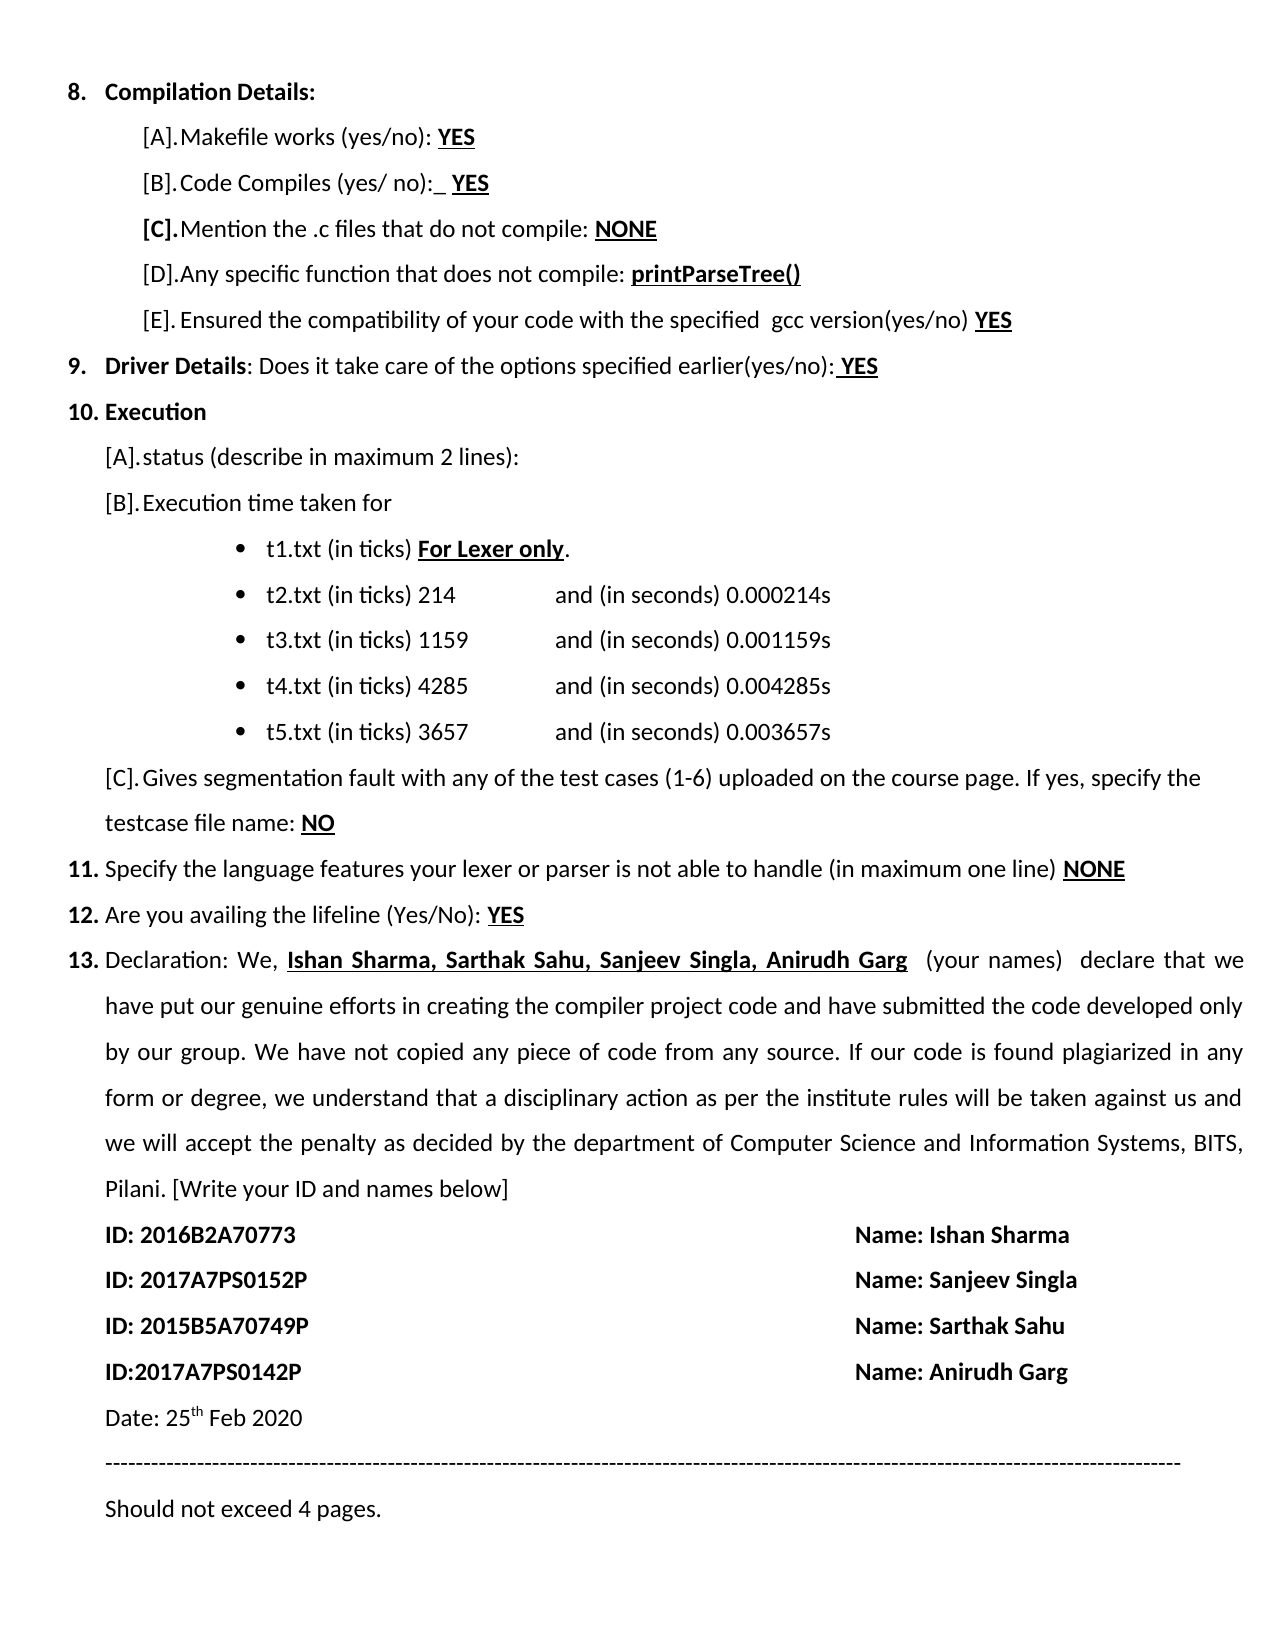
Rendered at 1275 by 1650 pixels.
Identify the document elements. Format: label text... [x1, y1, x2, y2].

list Any specific function that does not compile: printParseTree() [142, 259, 1245, 289]
list Makefile works (yes/no): YES [142, 121, 1245, 152]
list ID:2017A7PS0142P Name: Anirudh Garg [105, 1356, 1245, 1387]
list ID: 2017A7PS0152P Name: Sanjeev Singla [105, 1265, 1245, 1295]
list Specify the language features your lexer or parser is not able to handle (in maximum one line) NONE [67, 853, 1245, 884]
list Ensured the compatibility of your code with the specified gcc version(yes/no) YES [142, 304, 1245, 335]
list Compilation Details: [67, 76, 1245, 106]
list Code Compiles (yes/ no):_ YES [142, 167, 1245, 198]
text Date: 25th Feb 2020 [105, 1402, 1245, 1432]
list t3.txt (in ticks) 1159 and (in seconds) 0.001159s [236, 624, 1245, 655]
list Driver Details: Does it take care of the options specified earlier(yes/no): YES [67, 350, 1245, 381]
list t1.txt (in ticks) For Lexer only. [236, 533, 1245, 563]
list Execution [67, 396, 1245, 426]
text --------------------------------------------------------------------------------------------------------------------------------------------- [105, 1448, 1245, 1478]
list t2.txt (in ticks) 214 and (in seconds) 0.000214s [236, 579, 1245, 609]
list ID: 2016B2A70773 Name: Ishan Sharma [105, 1219, 1245, 1249]
list Declaration: We, Ishan Sharma, Sarthak Sahu, Sanjeev Singla, Anirudh Garg (your names) declare that we have put our genuine efforts in creating the compiler project code and have submitted the code developed only by our group. We have not copied any piece of code from any source. If our code is found plagiarized in any form or degree, we understand that a disciplinary action as per the institute rules will be taken against us and we will accept the penalty as decided by the department of Computer Science and Information Systems, BITS, Pilani. [Write your ID and names below] [67, 944, 1245, 1204]
list t4.txt (in ticks) 4285 and (in seconds) 0.004285s [236, 670, 1245, 701]
list Are you availing the lifeline (Yes/No): YES [67, 899, 1245, 929]
list Mention the .c files that do not compile: NONE [142, 213, 1245, 243]
list Execution time taken for [105, 487, 1245, 518]
list Gives segmentation fault with any of the test cases (1-6) uploaded on the course page. If yes, specify the testcase file name: NO [105, 762, 1245, 838]
list t5.txt (in ticks) 3657 and (in seconds) 0.003657s [236, 716, 1245, 746]
list status (describe in maximum 2 lines): [105, 442, 1245, 472]
list ID: 2015B5A70749P Name: Sarthak Sahu [105, 1310, 1245, 1341]
text Should not exceed 4 pages. [105, 1493, 1245, 1524]
